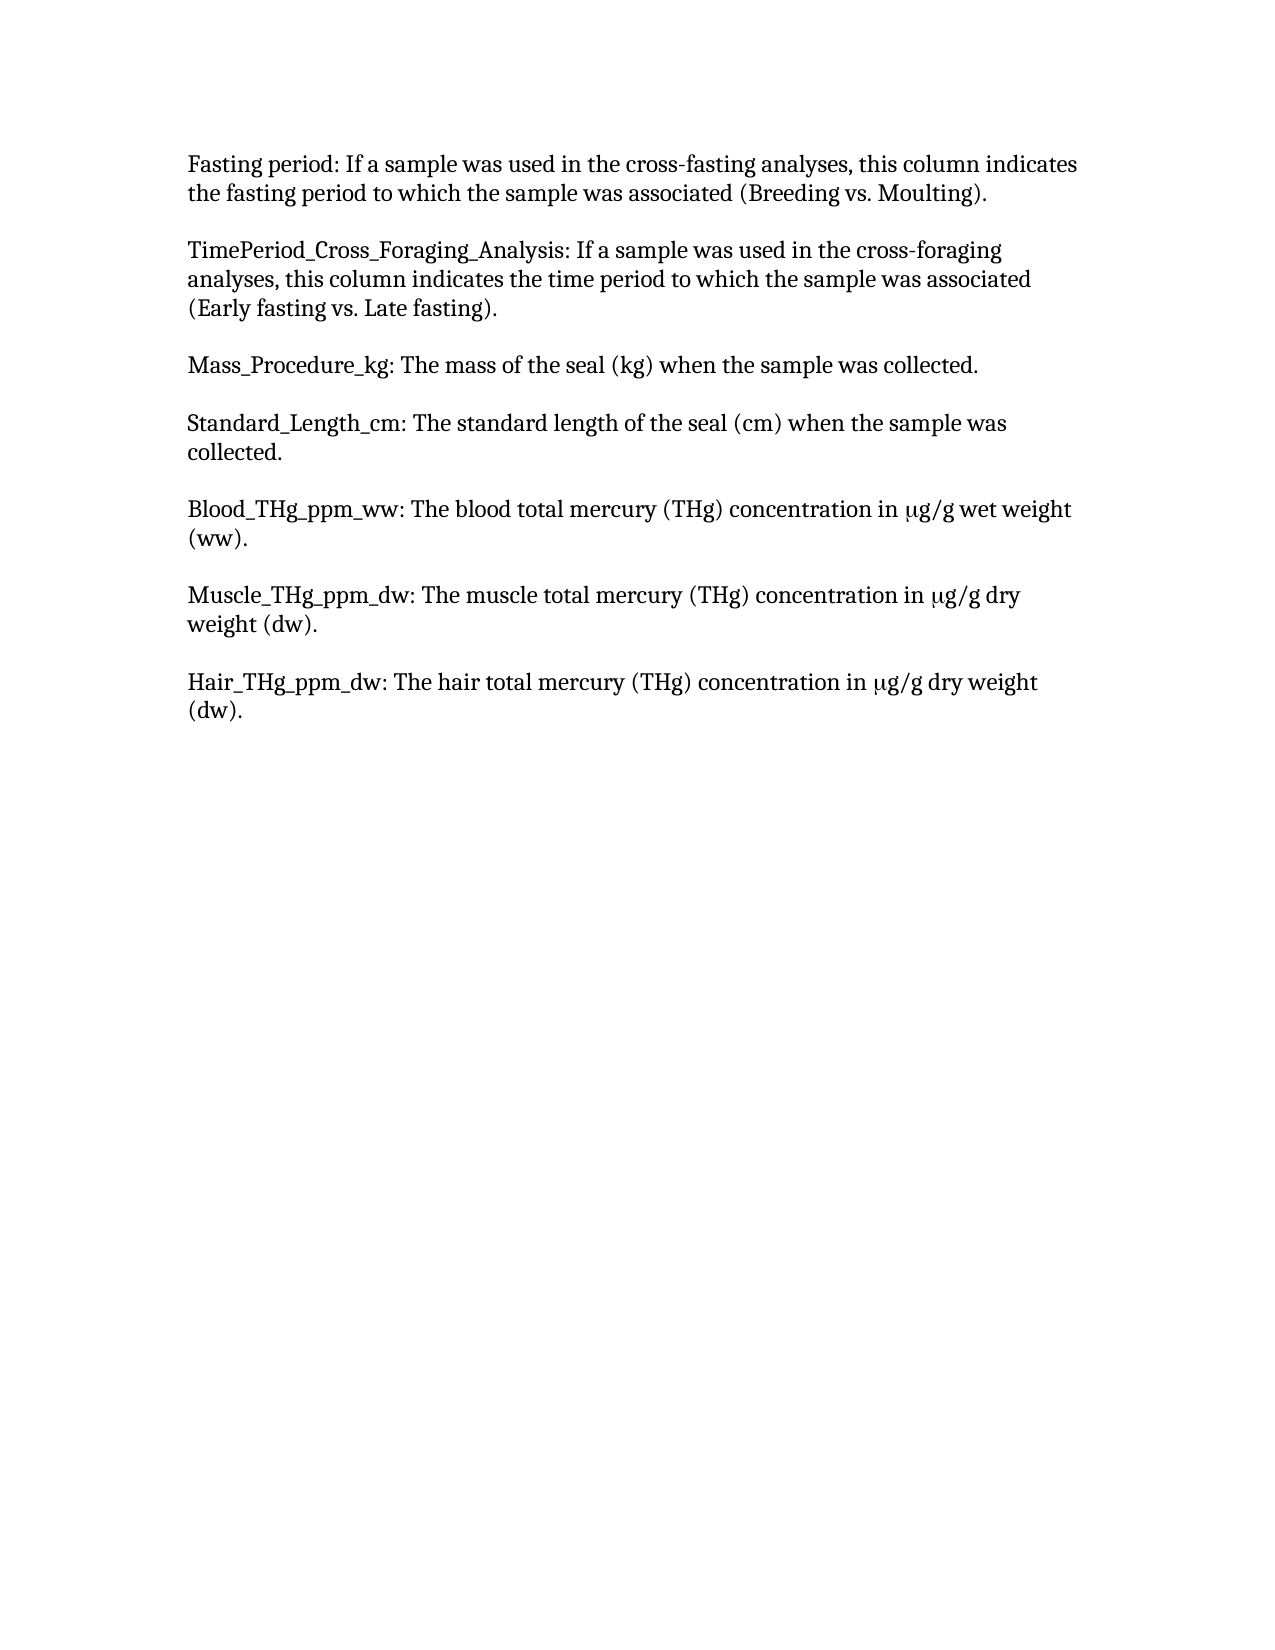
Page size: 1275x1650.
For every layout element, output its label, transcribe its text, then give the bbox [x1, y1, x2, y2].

text Hair_THg_ppm_dw: The hair total mercury (THg) concentration in g/g dry weight (dw). [187, 667, 1087, 725]
text Standard_Length_cm: The standard length of the seal (cm) when the sample was collected. [187, 409, 1087, 466]
text Mass_Procedure_kg: The mass of the seal (kg) when the sample was collected. [187, 351, 1087, 380]
text Muscle_THg_ppm_dw: The muscle total mercury (THg) concentration in g/g dry weight (dw). [187, 581, 1087, 639]
text TimePeriod_Cross_Foraging_Analysis: If a sample was used in the cross-foraging analyses, this column indicates the time period to which the sample was associated (Early fasting vs. Late fasting). [187, 236, 1087, 322]
text Fasting period: If a sample was used in the cross-fasting analyses, this column indicates the fasting period to which the sample was associated (Breeding vs. Moulting). [187, 150, 1087, 207]
text Blood_THg_ppm_ww: The blood total mercury (THg) concentration in g/g wet weight (ww). [187, 495, 1087, 552]
